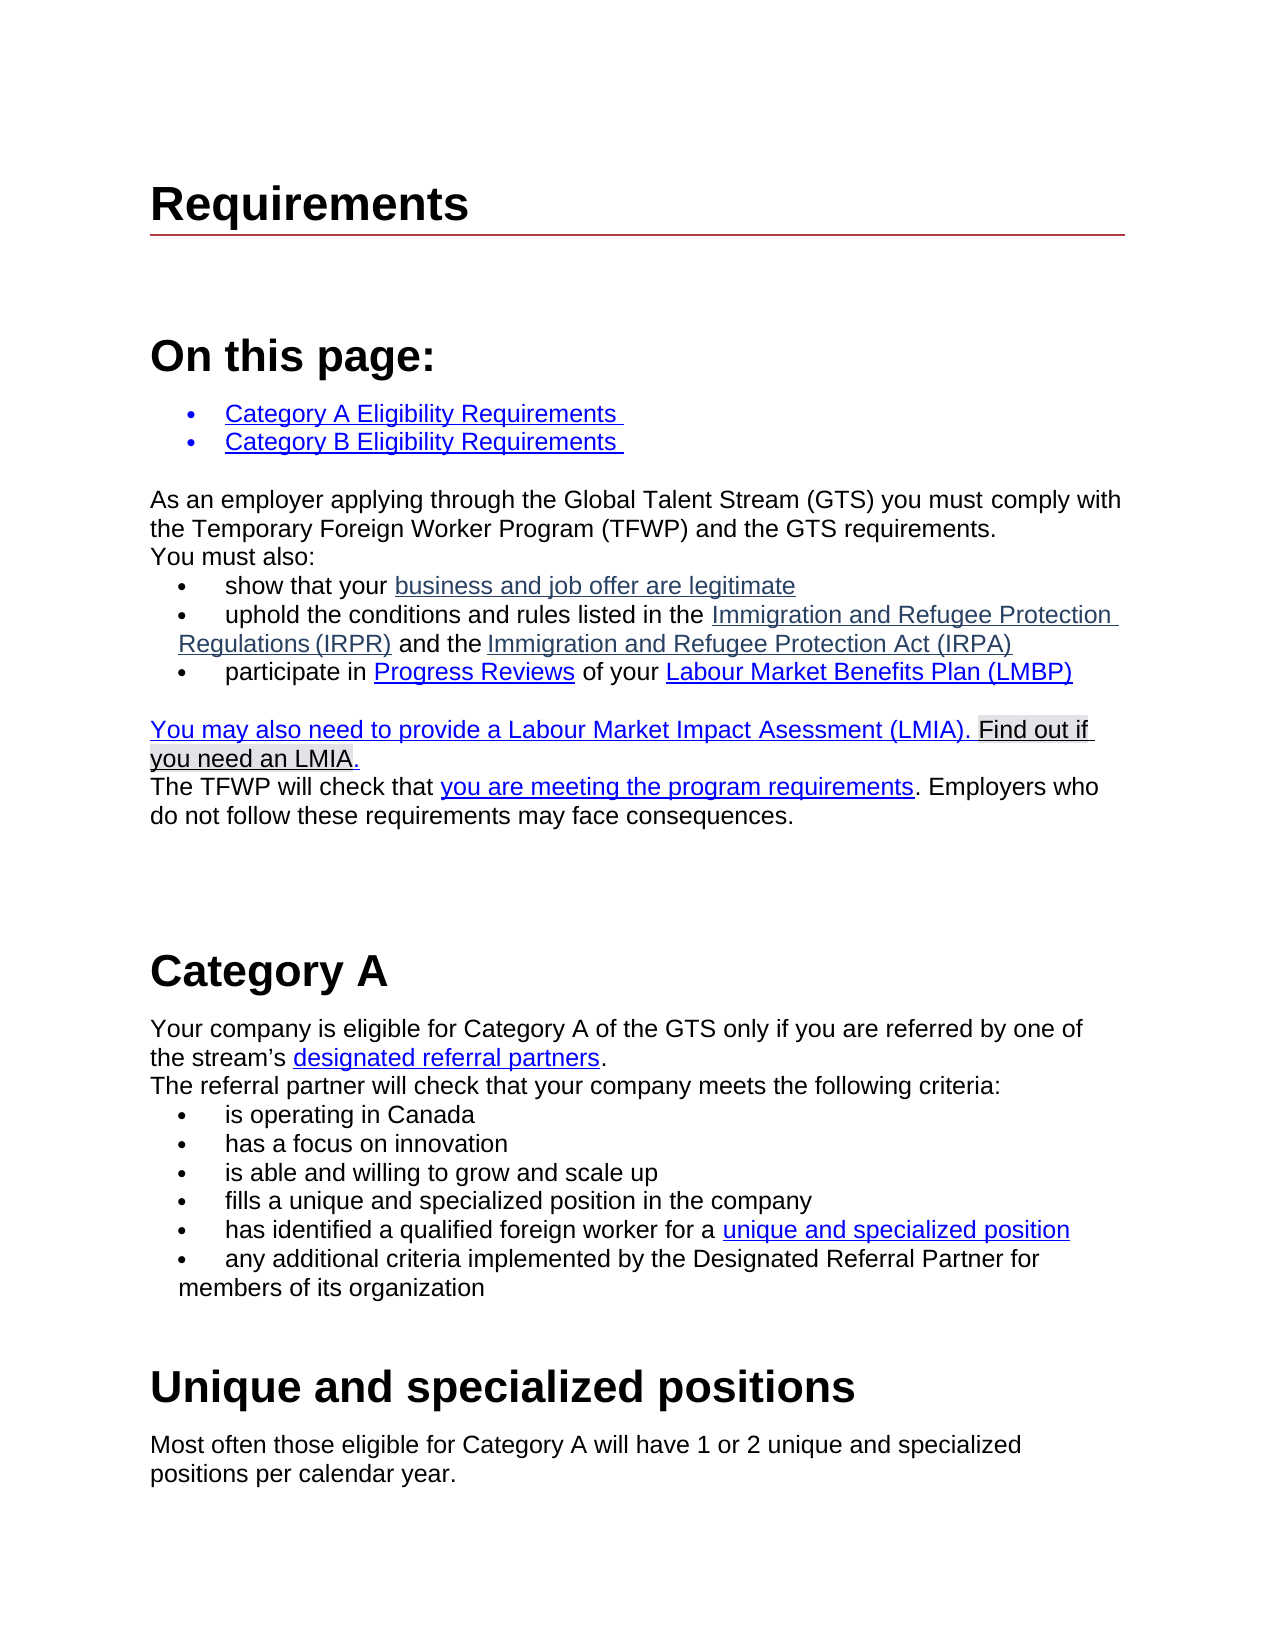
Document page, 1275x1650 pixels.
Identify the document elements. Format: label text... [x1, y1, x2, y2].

list is able and willing to grow and scale up [178, 1158, 1125, 1186]
list fills a unique and specialized position in the company [178, 1186, 1125, 1215]
text The TFWP will check that you are meeting the program requirements. Employers who do not follow these requirements may face consequences. [150, 772, 1125, 830]
text You may also need to provide a Labour Market Impact Asessment (LMIA). Find out if you need an LMIA. [150, 715, 1125, 772]
list has identified a qualified foreign worker for a unique and specialized position [178, 1215, 1125, 1244]
text As an employer applying through the Global Talent Stream (GTS) you must comply with the Temporary Foreign Worker Program (TFWP) and the GTS requirements. [150, 485, 1125, 542]
text The referral partner will check that your company meets the following criteria: [150, 1071, 1125, 1100]
text Most often those eligible for Category A will have 1 or 2 unique and specialized positions per calendar year. [150, 1430, 1125, 1488]
list Category B Eligibility Requirements [187, 427, 1125, 456]
subtitle Category A [150, 944, 1125, 996]
subtitle Unique and specialized positions [150, 1361, 1125, 1412]
subtitle Requirements [150, 175, 1125, 234]
list Category A Eligibility Requirements [187, 398, 1125, 427]
text Your company is eligible for Category A of the GTS only if you are referred by one of the stream’s designated referral partners. [150, 1014, 1125, 1071]
list participate in Progress Reviews of your Labour Market Benefits Plan (LMBP) [178, 657, 1125, 686]
list is operating in Canada [178, 1100, 1125, 1129]
subtitle On this page: [150, 329, 1125, 381]
text You must also: [150, 542, 1125, 571]
list has a focus on innovation [178, 1129, 1125, 1158]
list any additional criteria implemented by the Designated Referral Partner for members of its organization [178, 1244, 1125, 1301]
list show that your business and job offer are legitimate [178, 571, 1125, 600]
list uphold the conditions and rules listed in the Immigration and Refugee Protection Regulations (IRPR) and the Immigration and Refugee Protection Act (IRPA) [178, 600, 1125, 657]
